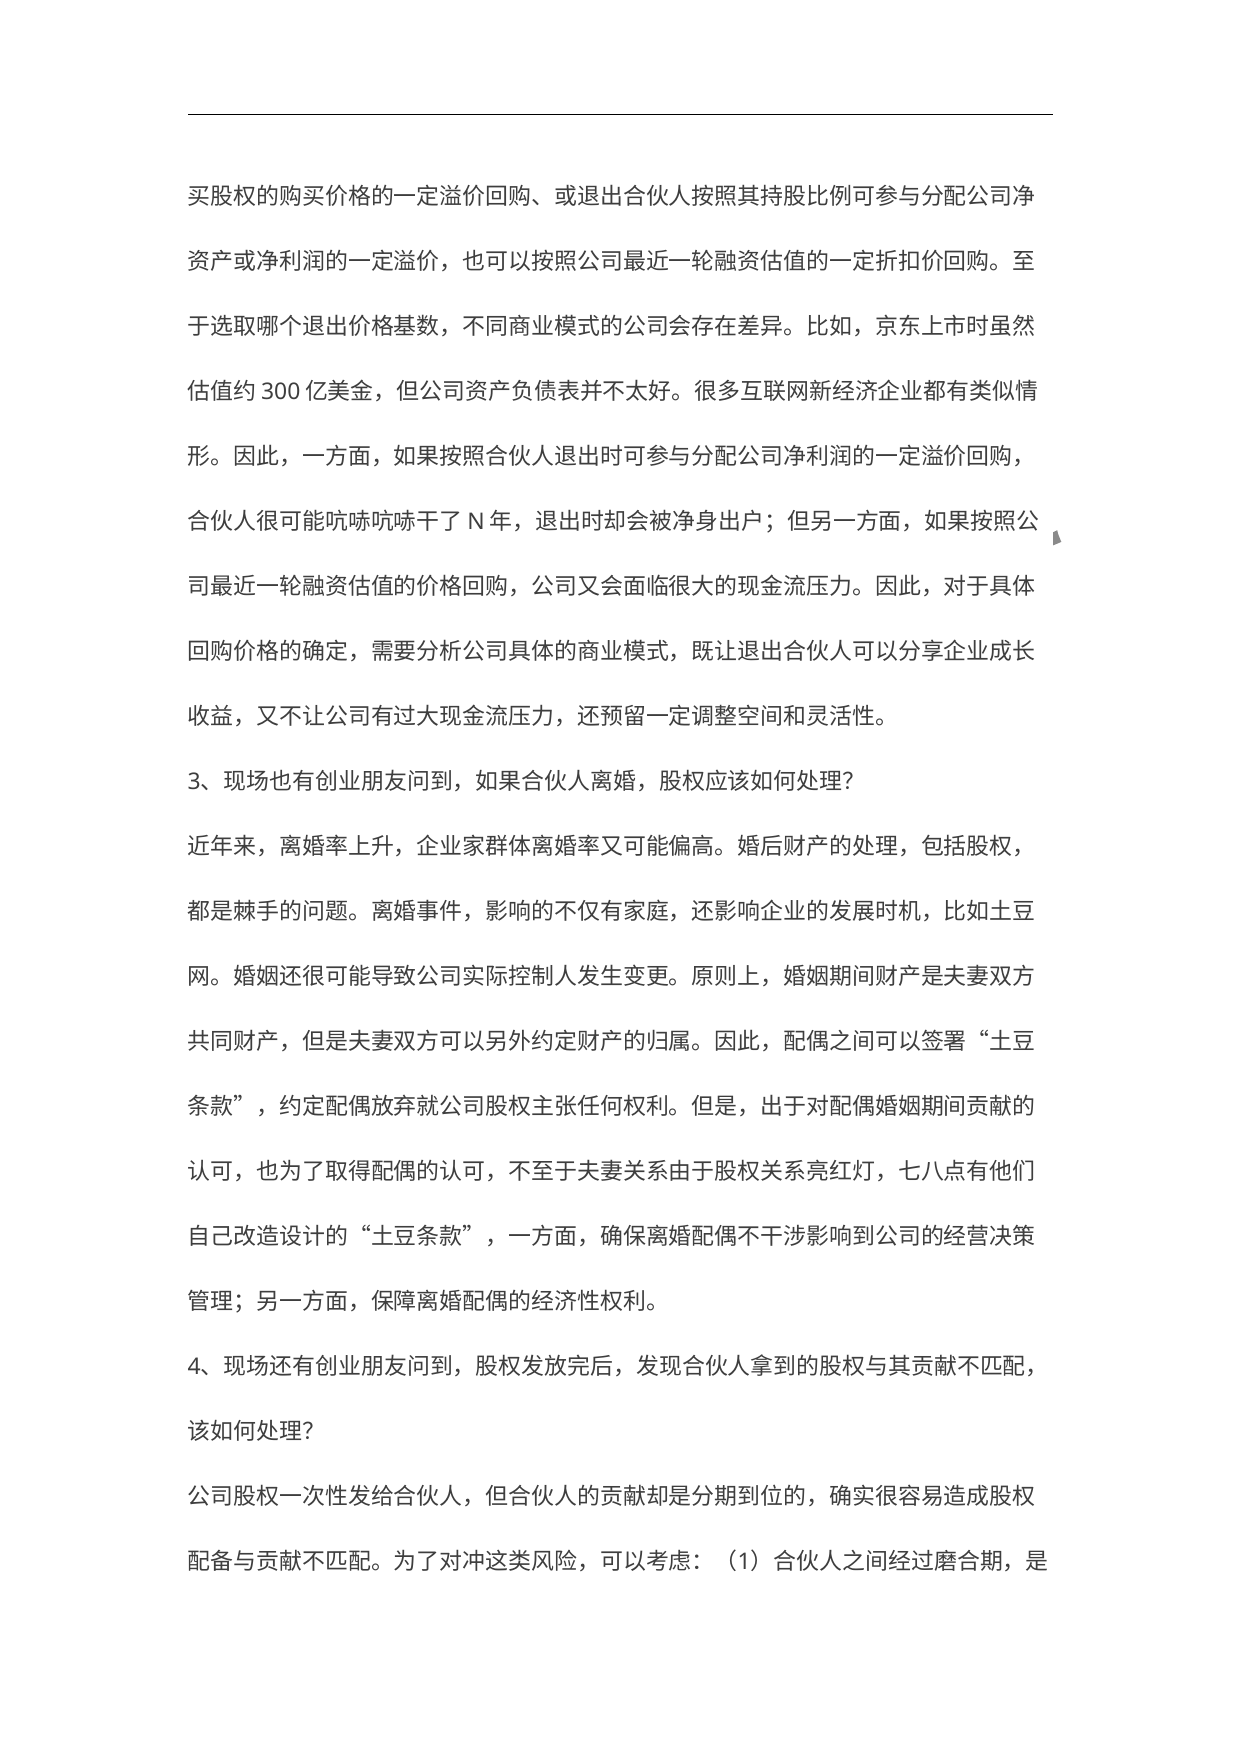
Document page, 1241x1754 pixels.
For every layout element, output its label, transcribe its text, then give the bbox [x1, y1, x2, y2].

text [187, 162, 1053, 747]
text 3、现场也有创业朋友问到，如果合伙人离婚，股权应该如何处理？ [187, 747, 1053, 812]
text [187, 1462, 1053, 1592]
text 4、现场还有创业朋友问到，股权发放完后，发现合伙人拿到的股权与其贡献不匹配，该如何处理？ [187, 1332, 1053, 1462]
text 近年来，离婚率上升，企业家群体离婚率又可能偏高。婚后财产的处理，包括股权，都是棘手的问题。离婚事件，影响的不仅有家庭，还影响企业的发展时机，比如土豆网。婚姻还很可能导致公司实际控制人发生变更。原则上，婚姻期间财产是夫妻双方共同财产，但是夫妻双方可以另外约定财产的归属。因此，配偶之间可以签署“土豆条款”，约定配偶放弃就公司股权主张任何权利。但是，出于对配偶婚姻期间贡献的认可，也为了取得配偶的认可，不至于夫妻关系由于股权关系亮红灯，七八点有他们自己改造设计的“土豆条款”，一方面，确保离婚配偶不干涉影响到公司的经营决策管理；另一方面，保障离婚配偶的经济性权利。 [187, 812, 1053, 1332]
